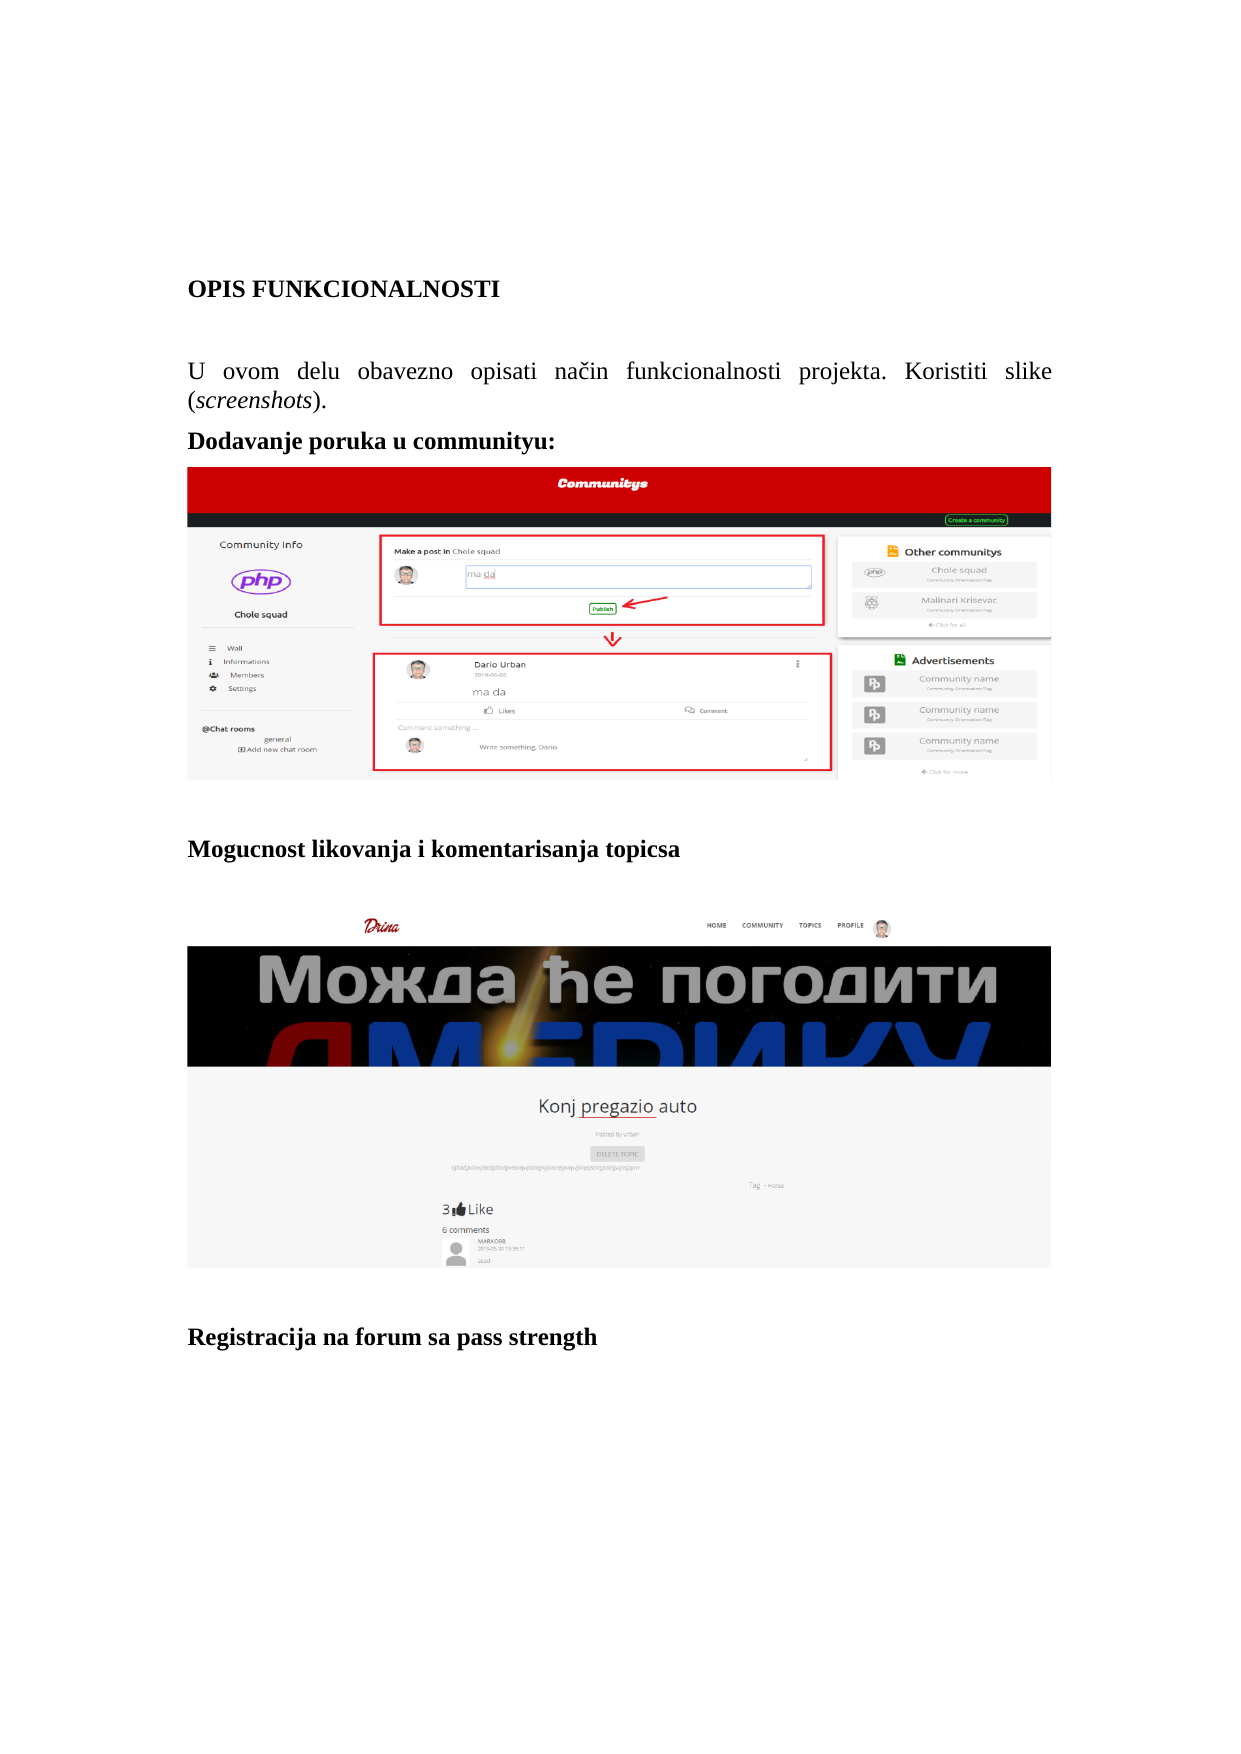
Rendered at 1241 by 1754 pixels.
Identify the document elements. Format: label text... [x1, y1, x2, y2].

text OPIS FUNKCIONALNOSTI [187, 274, 1053, 302]
text Dodavanje poruka u communityu: [187, 426, 1053, 455]
text Registracija na forum sa pass strength [187, 1322, 1053, 1350]
text U ovom delu obavezno opisati način funkcionalnosti projekta. Koristiti slike (screenshots). [187, 356, 1053, 414]
text Mogucnost likovanja i komentarisanja topicsa [187, 834, 1053, 862]
picture [187, 916, 1052, 1268]
picture [187, 467, 1052, 780]
